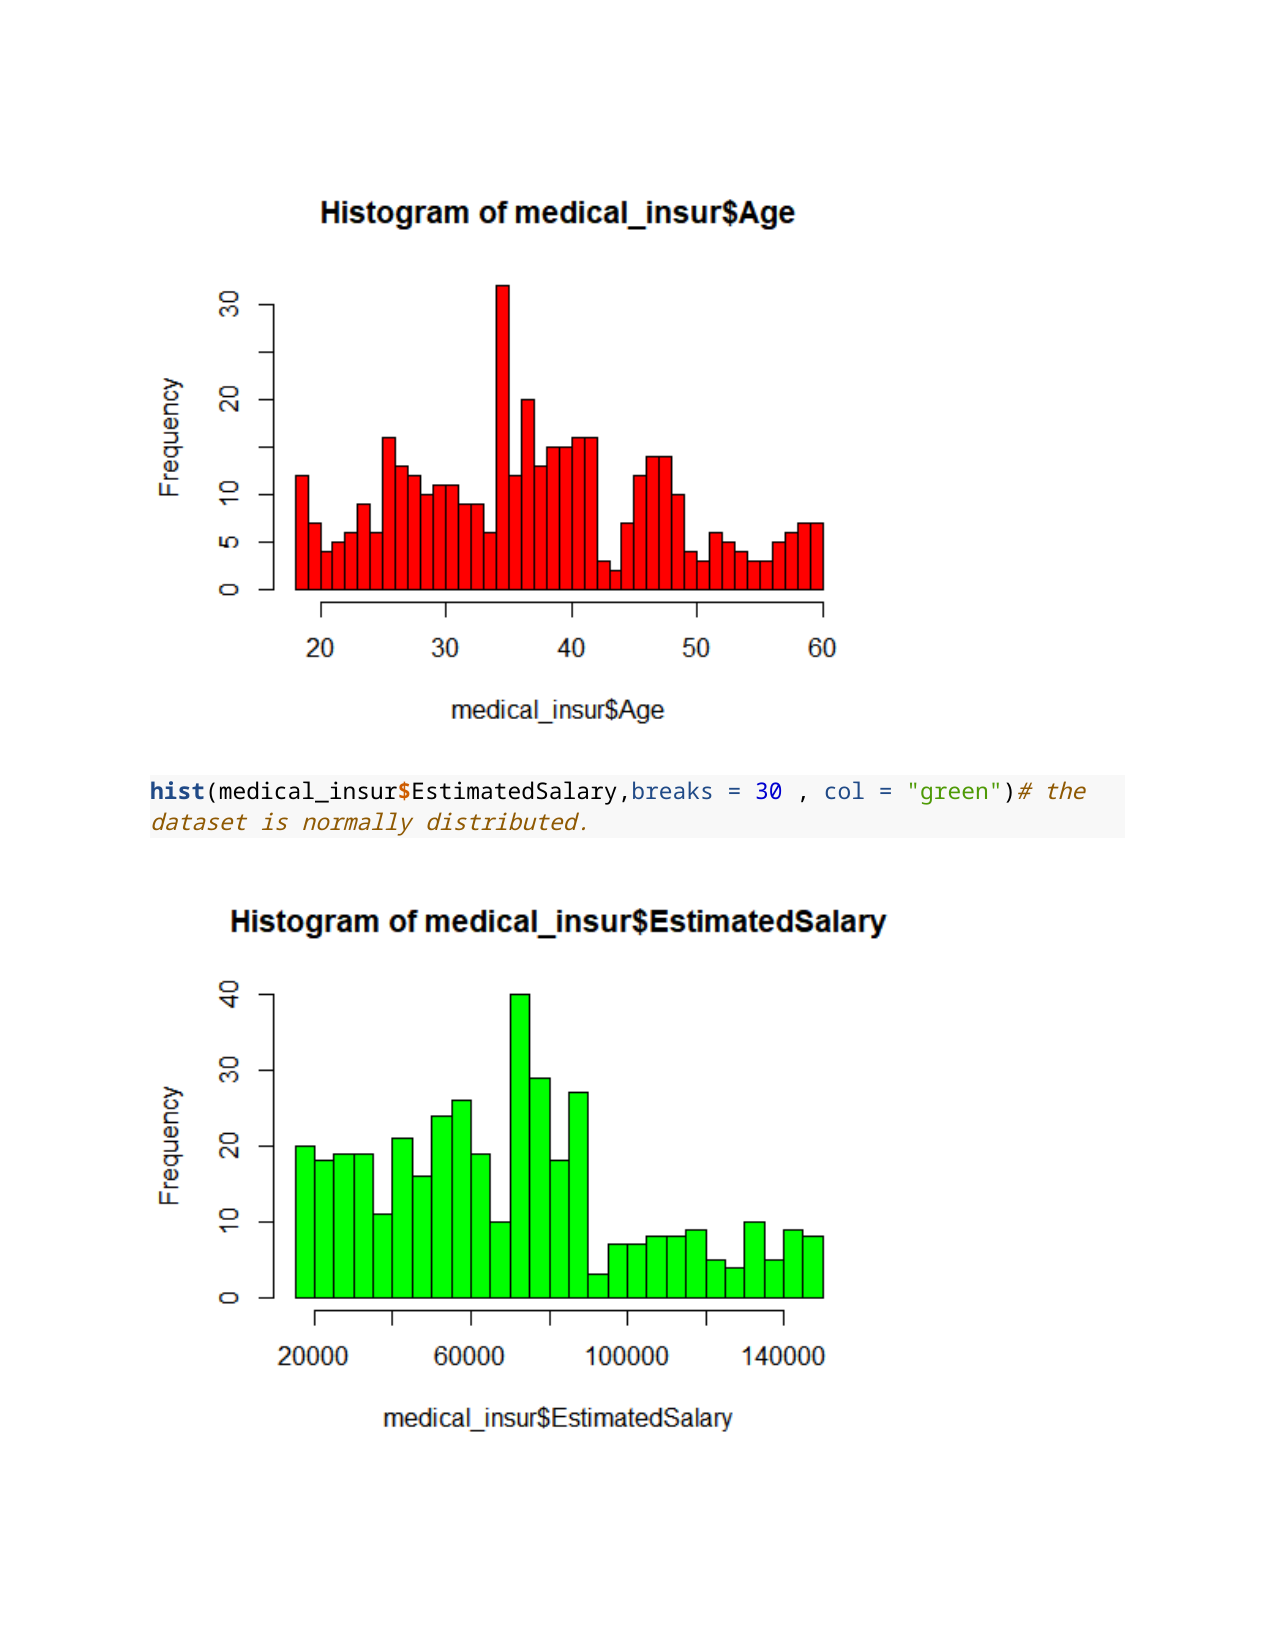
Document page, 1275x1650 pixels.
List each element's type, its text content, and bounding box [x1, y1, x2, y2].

text hist(medical_insur$EstimatedSalary,breaks = 30 , col = "green")# the dataset is normally distributed. [590, 775, 1125, 838]
picture [150, 150, 908, 757]
picture [150, 858, 908, 1465]
